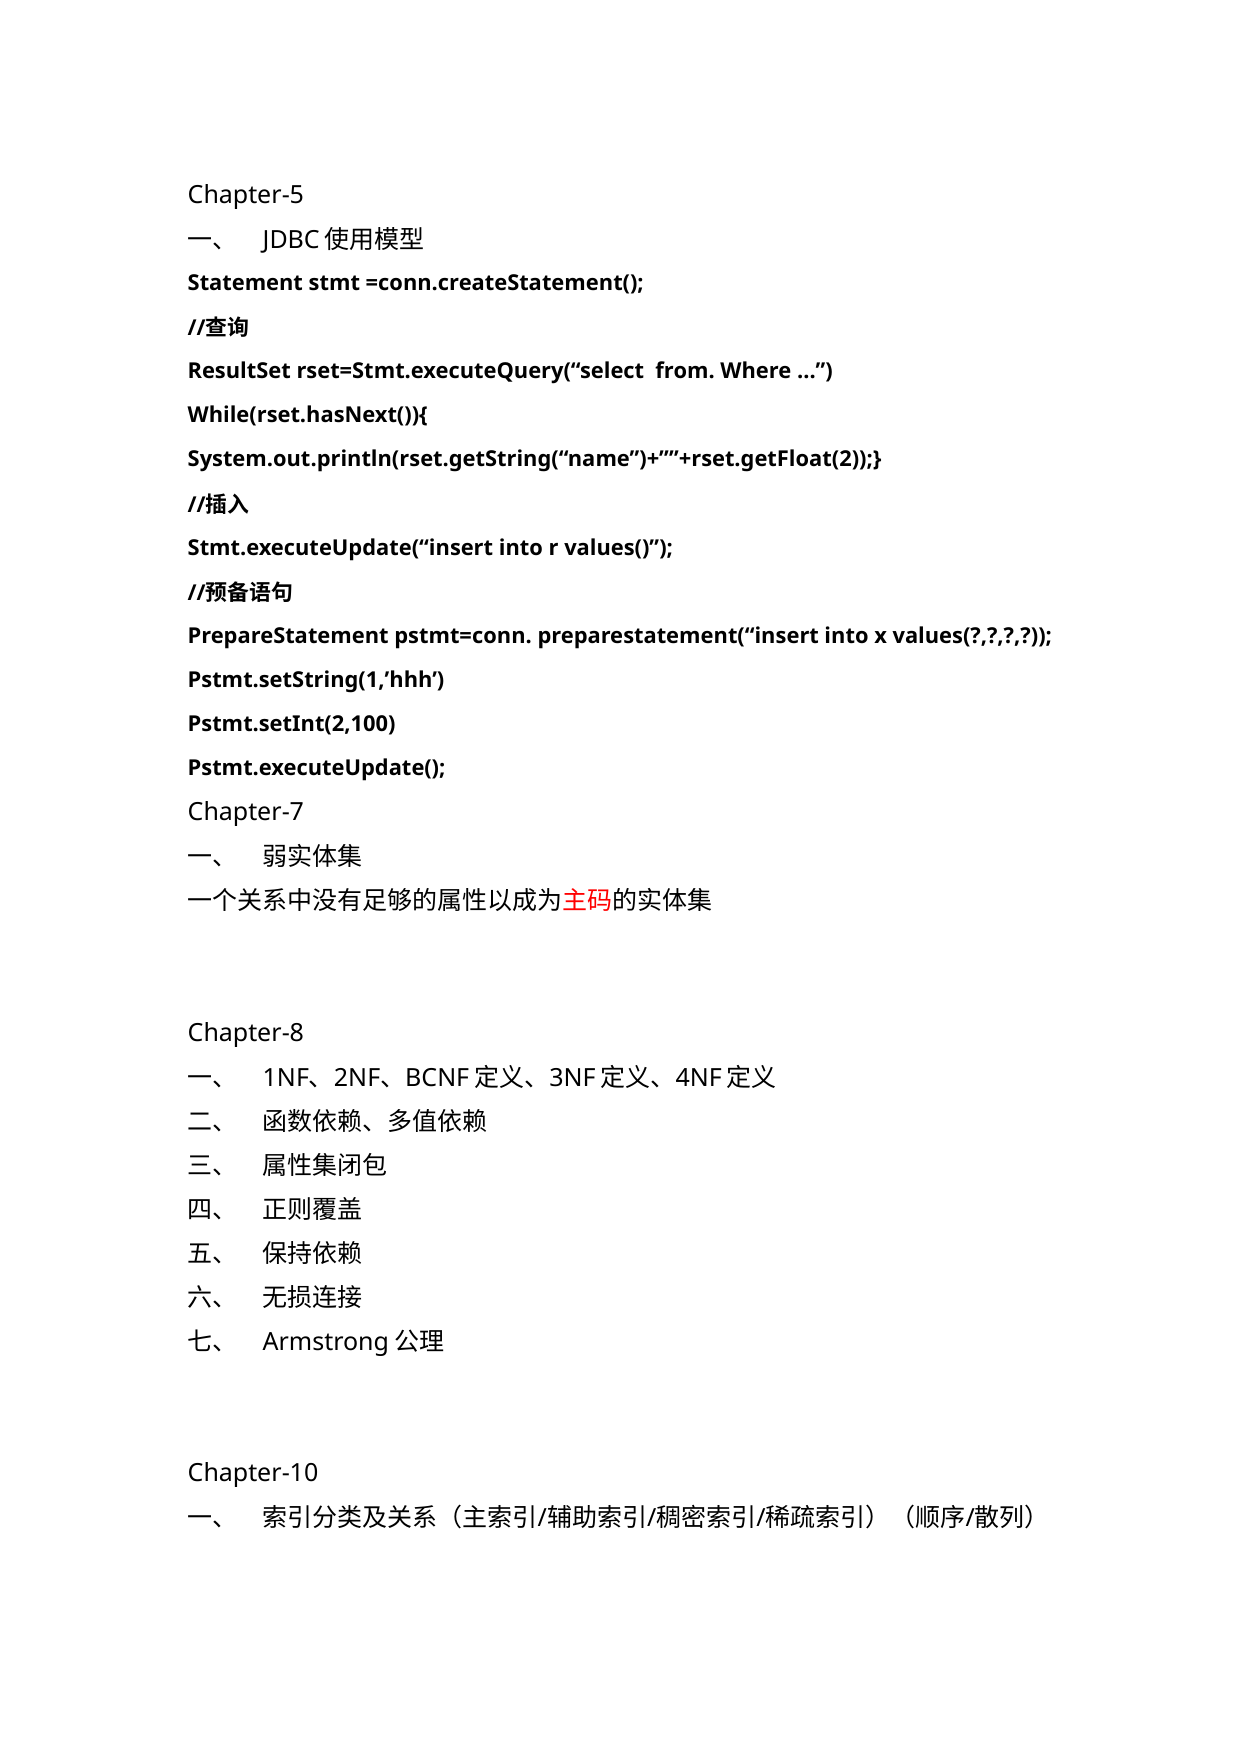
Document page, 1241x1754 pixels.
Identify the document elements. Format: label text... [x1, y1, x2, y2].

text Chapter-5 [187, 172, 1053, 216]
list 函数依赖、多值依赖 [187, 1097, 1053, 1141]
list 索引分类及关系（主索引/辅助索引/稠密索引/稀疏索引）（顺序/散列） [187, 1494, 1053, 1538]
list Armstrong公理 [187, 1318, 1053, 1362]
list 保持依赖 [187, 1229, 1053, 1273]
list 1NF、2NF、BCNF定义、3NF定义、4NF定义 [187, 1053, 1053, 1097]
text 一个关系中没有足够的属性以成为主码的实体集 [187, 877, 1053, 921]
text Stmt.executeUpdate(“insert into r values()”); [187, 524, 1053, 568]
text Chapter-10 [187, 1450, 1053, 1494]
text //预备语句 [187, 568, 1053, 613]
text System.out.println(rset.getString(“name”)+””+rset.getFloat(2));} [187, 436, 1053, 480]
list 属性集闭包 [187, 1141, 1053, 1185]
text Pstmt.setString(1,’hhh’) [187, 657, 1053, 701]
text While(rset.hasNext()){ [187, 392, 1053, 436]
list 弱实体集 [187, 833, 1053, 877]
list 无损连接 [187, 1273, 1053, 1318]
text Statement stmt =conn.createStatement(); [187, 260, 1053, 304]
list 正则覆盖 [187, 1185, 1053, 1229]
text ResultSet rset=Stmt.executeQuery(“select from. Where …”) [187, 348, 1053, 392]
text Chapter-7 [187, 789, 1053, 833]
text //查询 [187, 304, 1053, 348]
text PrepareStatement pstmt=conn. preparestatement(“insert into x values(?,?,?,?)); [187, 613, 1053, 657]
text Chapter-8 [187, 1009, 1053, 1053]
text Pstmt.setInt(2,100) [187, 701, 1053, 745]
list JDBC使用模型 [187, 216, 1053, 260]
text //插入 [187, 480, 1053, 524]
text Pstmt.executeUpdate(); [187, 745, 1053, 789]
